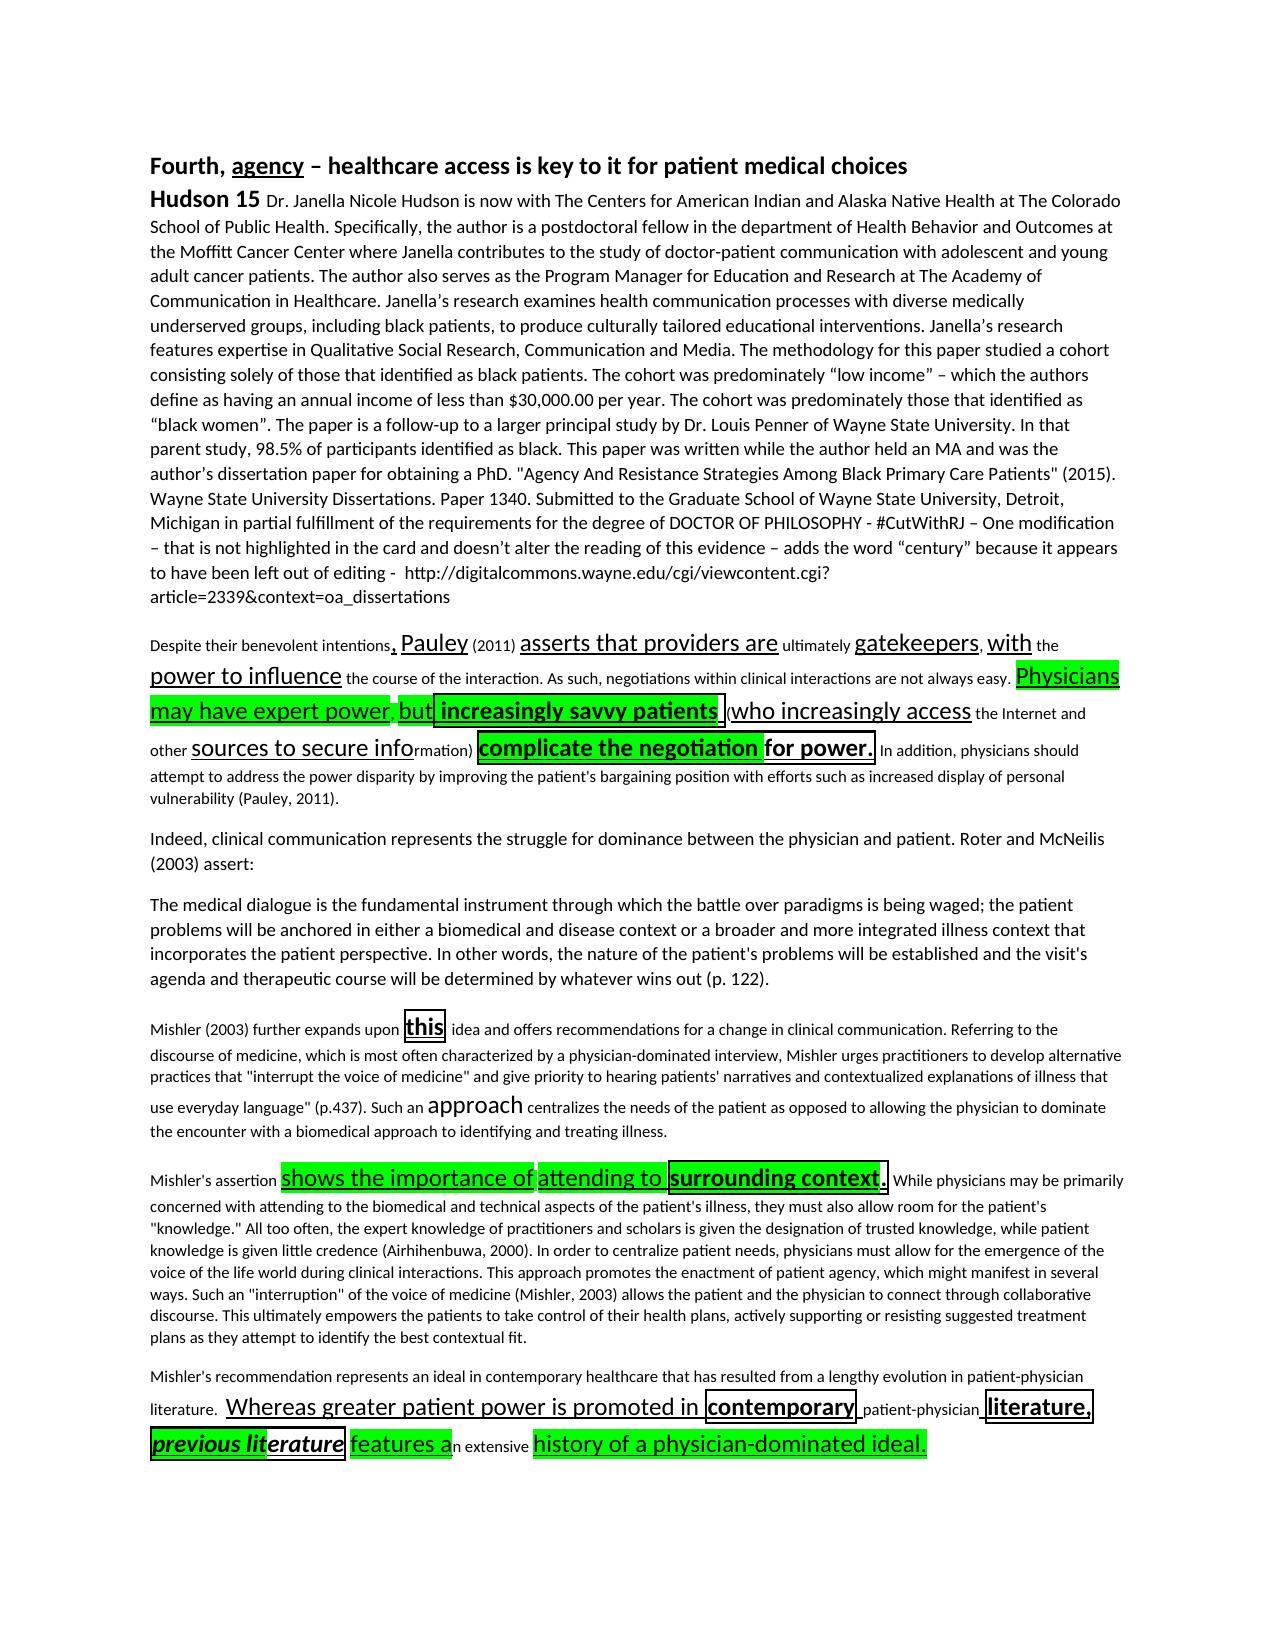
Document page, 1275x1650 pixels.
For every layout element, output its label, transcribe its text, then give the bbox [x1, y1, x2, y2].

text Mishler (2003) further expands upon this idea and offers recommendations for a change in clinical communication. Referring to the discourse of medicine, which is most often characterized by a physician-dominated interview, Mishler urges practitioners to develop alternative practices that "interrupt the voice of medicine" and give priority to hearing patients' narratives and contextualized explanations of illness that use everyday language" (p.437). Such an approach centralizes the needs of the patient as opposed to allowing the physician to dominate the encounter with a biomedical approach to identifying and treating illness. [150, 1008, 1125, 1142]
text Despite their benevolent intentions, Pauley (2011) asserts that providers are ultimately gatekeepers, with the power to influence the course of the interaction. As such, negotiations within clinical interactions are not always easy. Physicians may have expert power, but increasingly savvy patients (who increasingly access the Internet and other sources to secure information) complicate the negotiation for power. In addition, physicians should attempt to address the power disparity by improving the patient's bargaining position with efforts such as increased display of personal vulnerability (Pauley, 2011). [150, 627, 1125, 809]
text Mishler's recommendation represents an ideal in contemporary healthcare that has resulted from a lengthy evolution in patient-physician literature. Whereas greater patient power is promoted in contemporary patient-physician literature, previous literature features an extensive history of a physician-dominated ideal. [150, 1366, 1125, 1461]
text The medical dialogue is the fundamental instrument through which the battle over paradigms is being waged; the patient problems will be anchored in either a biomedical and disease context or a broader and more integrated illness context that incorporates the patient perspective. In other words, the nature of the patient's problems will be established and the visit's agenda and therapeutic course will be determined by whatever wins out (p. 122). [150, 893, 1125, 990]
text Hudson 15 Dr. Janella Nicole Hudson is now with The Centers for American Indian and Alaska Native Health at The Colorado School of Public Health. Specifically, the author is a postdoctoral fellow in the department of Health Behavior and Outcomes at the Moffitt Cancer Center where Janella contributes to the study of doctor-patient communication with adolescent and young adult cancer patients. The author also serves as the Program Manager for Education and Research at The Academy of Communication in Healthcare. Janella’s research examines health communication processes with diverse medically underserved groups, including black patients, to produce culturally tailored educational interventions. Janella’s research features expertise in Qualitative Social Research, Communication and Media. The methodology for this paper studied a cohort consisting solely of those that identified as black patients. The cohort was predominately “low income” – which the authors define as having an annual income of less than $30,000.00 per year. The cohort was predominately those that identified as “black women”. The paper is a follow-up to a larger principal study by Dr. Louis Penner of Wayne State University. In that parent study, 98.5% of participants identified as black. This paper was written while the author held an MA and was the author’s dissertation paper for obtaining a PhD. "Agency And Resistance Strategies Among Black Primary Care Patients" (2015). Wayne State University Dissertations. Paper 1340. Submitted to the Graduate School of Wayne State University, Detroit, Michigan in partial fulfillment of the requirements for the degree of DOCTOR OF PHILOSOPHY - #CutWithRJ – One modification – that is not highlighted in the card and doesn’t alter the reading of this evidence – adds the word “century” because it appears to have been left out of editing - http://digitalcommons.wayne.edu/cgi/viewcontent.cgi?article=2339&context=oa_dissertations [150, 183, 1125, 608]
text Indeed, clinical communication represents the struggle for dominance between the physician and patient. Roter and McNeilis (2003) assert: [150, 827, 1125, 875]
text Mishler's assertion shows the importance of attending to surrounding context. While physicians may be primarily concerned with attending to the biomedical and technical aspects of the patient's illness, they must also allow room for the patient's "knowledge." All too often, the expert knowledge of practitioners and scholars is given the designation of trusted knowledge, while patient knowledge is given little credence (Airhihenbuwa, 2000). In order to centralize patient needs, physicians must allow for the emergence of the voice of the life world during clinical interactions. This approach promotes the enactment of patient agency, which might manifest in several ways. Such an "interruption" of the voice of medicine (Mishler, 2003) allows the patient and the physician to connect through collaborative discourse. This ultimately empowers the patients to take control of their health plans, actively supporting or resisting suggested treatment plans as they attempt to identify the best contextual fit. [150, 1160, 1125, 1348]
subtitle Fourth, agency – healthcare access is key to it for patient medical choices [150, 150, 1125, 181]
